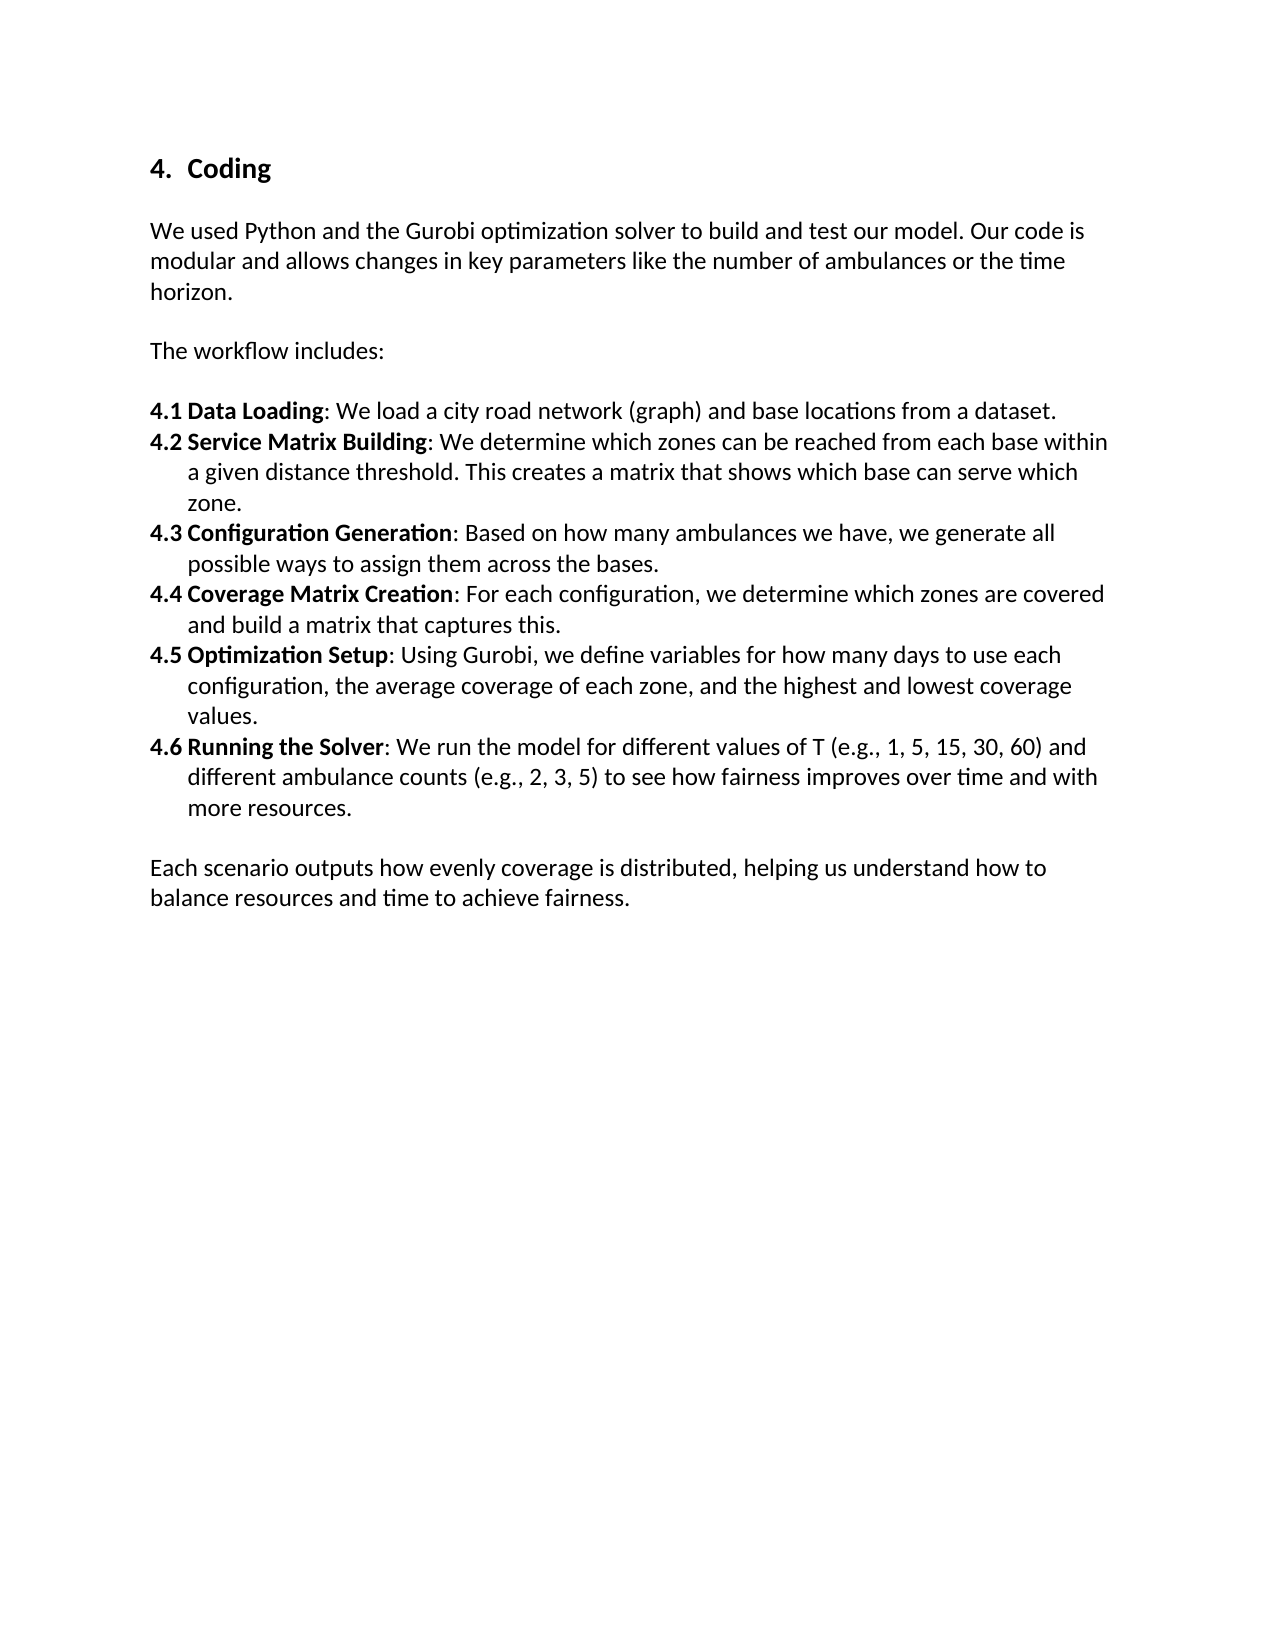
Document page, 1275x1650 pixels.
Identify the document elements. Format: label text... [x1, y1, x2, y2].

list Service Matrix Building: We determine which zones can be reached from each base within a given distance threshold. This creates a matrix that shows which base can serve which zone. [150, 426, 1125, 517]
list Running the Solver: We run the model for different values of T (e.g., 1, 5, 15, 30, 60) and different ambulance counts (e.g., 2, 3, 5) to see how fairness improves over time and with more resources. [150, 731, 1125, 822]
text The workflow includes: [150, 336, 1125, 366]
list Optimization Setup: Using Gurobi, we define variables for how many days to use each configuration, the average coverage of each zone, and the highest and lowest coverage values. [150, 639, 1125, 731]
list Coding [150, 150, 1125, 186]
list Coverage Matrix Creation: For each configuration, we determine which zones are covered and build a matrix that captures this. [150, 578, 1125, 639]
text We used Python and the Gurobi optimization solver to build and test our model. Our code is modular and allows changes in key parameters like the number of ambulances or the time horizon. [150, 215, 1125, 306]
text Each scenario outputs how evenly coverage is distributed, helping us understand how to balance resources and time to achieve fairness. [150, 852, 1125, 913]
list Configuration Generation: Based on how many ambulances we have, we generate all possible ways to assign them across the bases. [150, 517, 1125, 578]
list Data Loading: We load a city road network (graph) and base locations from a dataset. [150, 395, 1125, 426]
